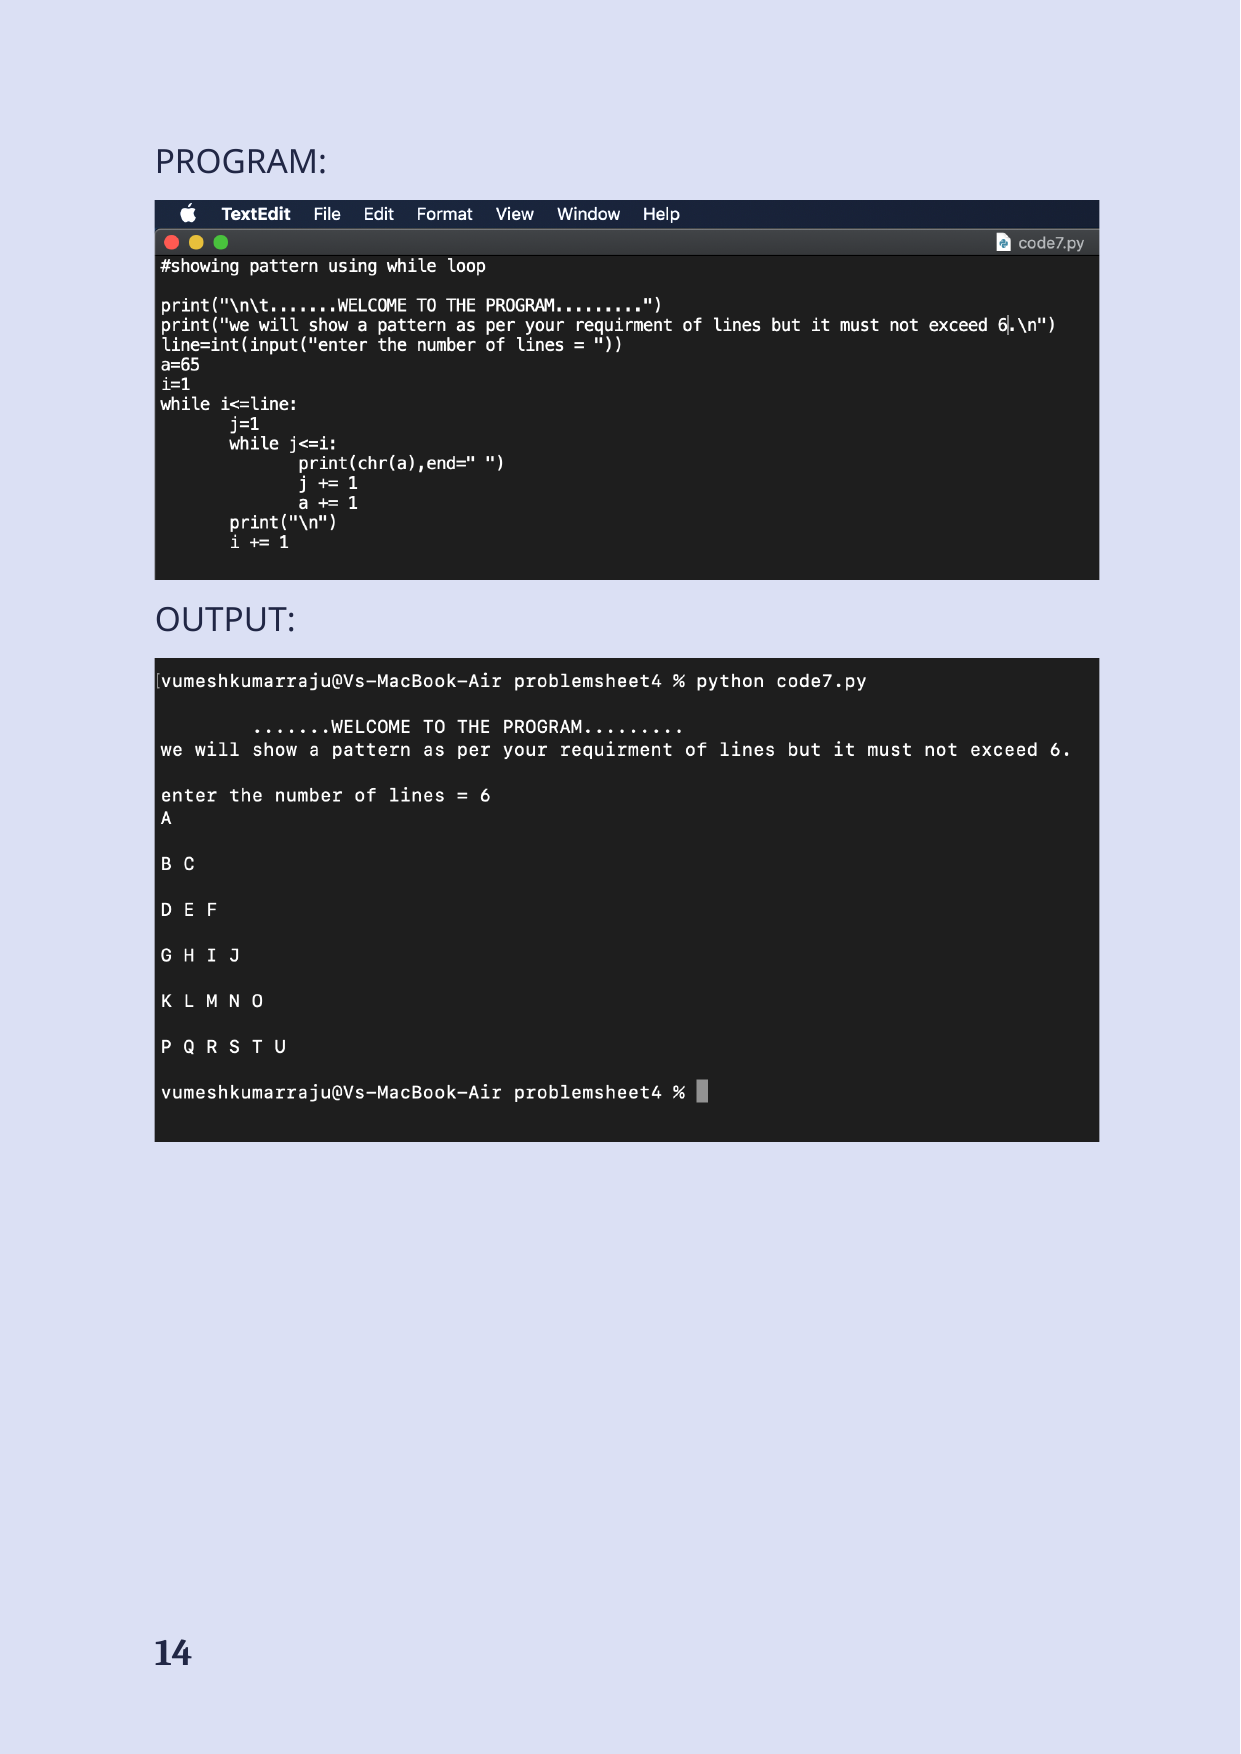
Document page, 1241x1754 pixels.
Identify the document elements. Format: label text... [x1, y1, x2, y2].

picture [154, 200, 1100, 580]
text PROGRAM: [154, 138, 1099, 184]
picture [154, 658, 1100, 1142]
text OUTPUT: [154, 596, 1099, 641]
